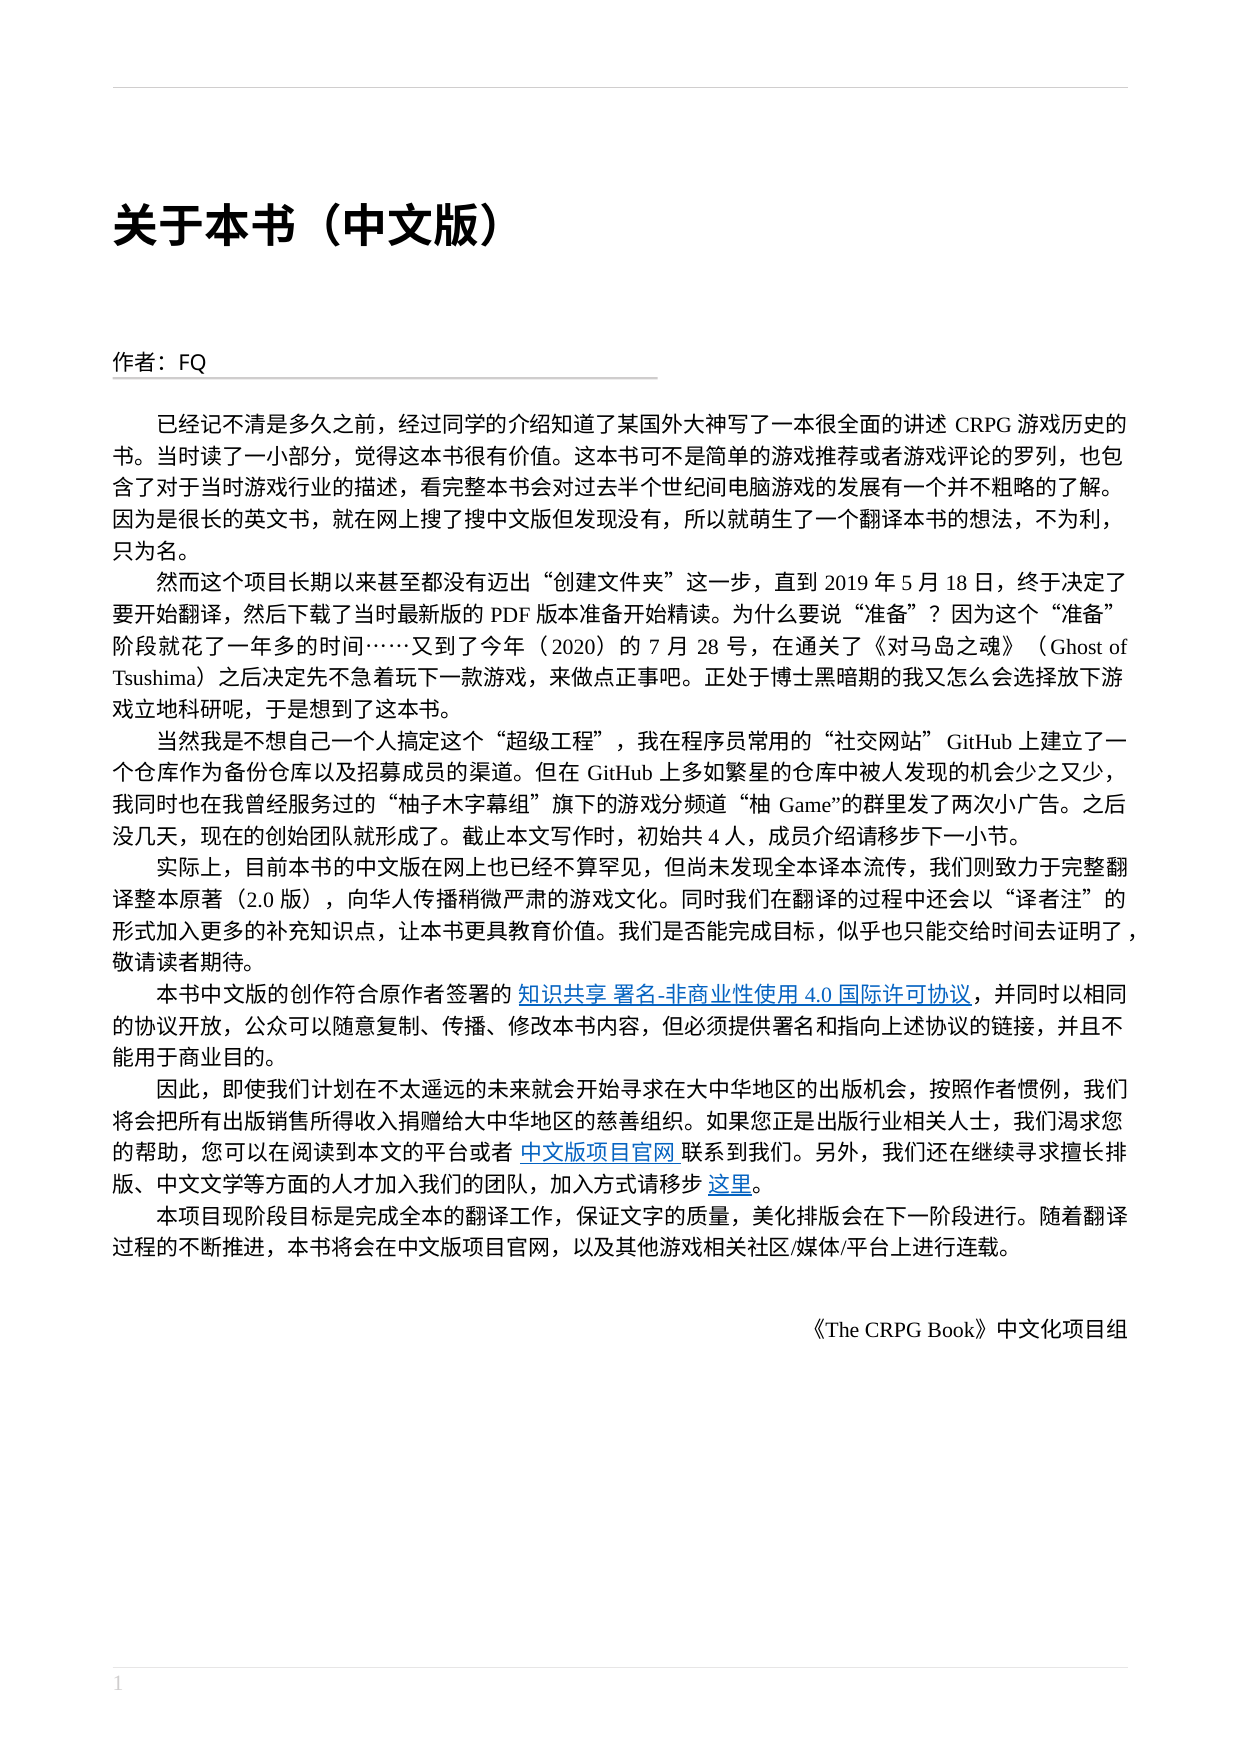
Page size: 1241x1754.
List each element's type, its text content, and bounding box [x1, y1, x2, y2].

text 然而这个项目长期以来甚至都没有迈出“创建文件夹”这一步，直到 2019 年 5 月 18 日，终于决定了要开始翻译，然后下载了当时最新版的 PDF 版本准备开始精读。为什么要说“准备”？因为这个“准备”阶段就花了一年多的时间……又到了今年（2020）的 7 月 28 号，在通关了《对马岛之魂》（Ghost of Tsushima）之后决定先不急着玩下一款游戏，来做点正事吧。正处于博士黑暗期的我又怎么会选择放下游戏立地科研呢，于是想到了这本书。 [112, 565, 1128, 724]
text 因此，即使我们计划在不太遥远的未来就会开始寻求在大中华地区的出版机会，按照作者惯例，我们将会把所有出版销售所得收入捐赠给大中华地区的慈善组织。如果您正是出版行业相关人士，我们渴求您的帮助，您可以在阅读到本文的平台或者 中文版项目官网 联系到我们。另外，我们还在继续寻求擅长排版、中文文学等方面的人才加入我们的团队，加入方式请移步 这里。 [112, 1072, 1128, 1199]
text 《The CRPG Book》中文化项目组 [112, 1312, 1128, 1344]
text 已经记不清是多久之前，经过同学的介绍知道了某国外大神写了一本很全面的讲述 CRPG 游戏历史的书。当时读了一小部分，觉得这本书很有价值。这本书可不是简单的游戏推荐或者游戏评论的罗列，也包含了对于当时游戏行业的描述，看完整本书会对过去半个世纪间电脑游戏的发展有一个并不粗略的了解。因为是很长的英文书，就在网上搜了搜中文版但发现没有，所以就萌生了一个翻译本书的想法，不为利，只为名。 [112, 407, 1128, 565]
text 作者：FQ [112, 345, 1128, 377]
subtitle 关于本书（中文版） [112, 189, 1128, 255]
text 实际上，目前本书的中文版在网上也已经不算罕见，但尚未发现全本译本流传，我们则致力于完整翻译整本原著（2.0 版），向华人传播稍微严肃的游戏文化。同时我们在翻译的过程中还会以“译者注”的形式加入更多的补充知识点，让本书更具教育价值。我们是否能完成目标，似乎也只能交给时间去证明了，敬请读者期待。 [112, 850, 1128, 977]
text 本书中文版的创作符合原作者签署的 知识共享 署名-非商业性使用 4.0 国际许可协议，并同时以相同的协议开放，公众可以随意复制、传播、修改本书内容，但必须提供署名和指向上述协议的链接，并且不能用于商业目的。 [112, 977, 1128, 1072]
text 本项目现阶段目标是完成全本的翻译工作，保证文字的质量，美化排版会在下一阶段进行。随着翻译过程的不断推进，本书将会在中文版项目官网，以及其他游戏相关社区/媒体/平台上进行连载。 [112, 1199, 1128, 1262]
text 当然我是不想自己一个人搞定这个“超级工程”，我在程序员常用的“社交网站”GitHub 上建立了一个仓库作为备份仓库以及招募成员的渠道。但在 GitHub 上多如繁星的仓库中被人发现的机会少之又少，我同时也在我曾经服务过的“柚子木字幕组”旗下的游戏分频道“柚Game”的群里发了两次小广告。之后没几天，现在的创始团队就形成了。截止本文写作时，初始共 4 人，成员介绍请移步下一小节。 [112, 724, 1128, 850]
